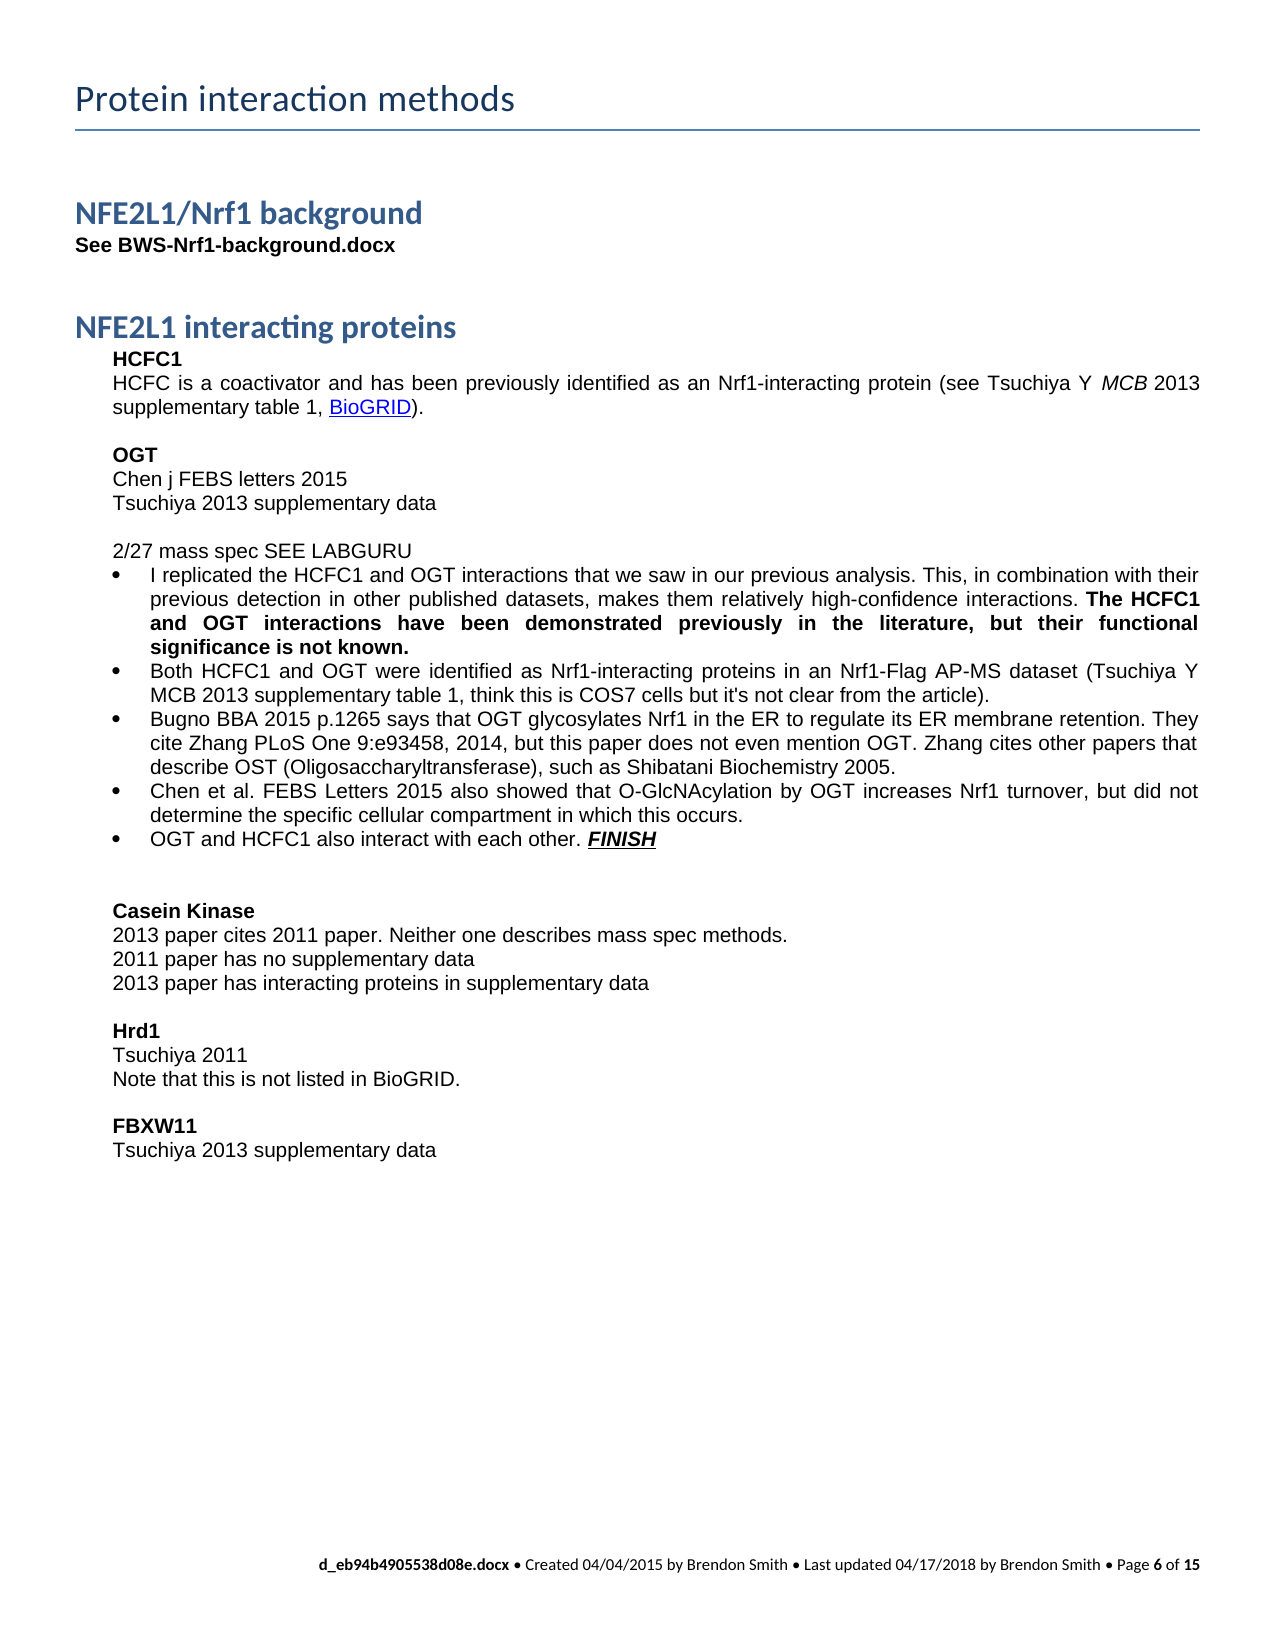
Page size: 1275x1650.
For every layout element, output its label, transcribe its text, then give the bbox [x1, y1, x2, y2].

text Note that this is not listed in BioGRID. [112, 1066, 1200, 1090]
list I replicated the HCFC1 and OGT interactions that we saw in our previous analysis. This, in combination with their previous detection in other published datasets, makes them relatively high-confidence interactions. The HCFC1 and OGT interactions have been demonstrated previously in the literature, but their functional significance is not known. [112, 563, 1200, 659]
text 2/27 mass spec SEE LABGURU [112, 539, 1200, 563]
list Bugno BBA 2015 p.1265 says that OGT glycosylates Nrf1 in the ER to regulate its ER membrane retention. They cite Zhang PLoS One 9:e93458, 2014, but this paper does not even mention OGT. Zhang cites other papers that describe OST (Oligosaccharyltransferase), such as Shibatani Biochemistry 2005. [112, 707, 1200, 779]
list Chen et al. FEBS Letters 2015 also showed that O-GlcNAcylation by OGT increases Nrf1 turnover, but did not determine the specific cellular compartment in which this occurs. [112, 779, 1200, 827]
list OGT and HCFC1 also interact with each other. FINISH [112, 827, 1200, 851]
text FBXW11 [112, 1114, 1200, 1138]
subtitle NFE2L1/Nrf1 background [75, 192, 1200, 232]
text Tsuchiya 2011 [112, 1042, 1200, 1066]
text See BWS-Nrf1-background.docx [75, 232, 1200, 256]
text Chen j FEBS letters 2015 [112, 467, 1200, 491]
text 2013 paper cites 2011 paper. Neither one describes mass spec methods. [112, 923, 1200, 947]
list Both HCFC1 and OGT were identified as Nrf1-interacting proteins in an Nrf1-Flag AP-MS dataset (Tsuchiya Y MCB 2013 supplementary table 1, think this is COS7 cells but it's not clear from the article). [112, 659, 1200, 707]
text Casein Kinase [112, 899, 1200, 923]
text Hrd1 [112, 1018, 1200, 1042]
text HCFC1 [112, 347, 1200, 371]
text 2011 paper has no supplementary data [112, 947, 1200, 971]
text HCFC is a coactivator and has been previously identified as an Nrf1-interacting protein (see Tsuchiya Y MCB 2013 supplementary table 1, BioGRID). [112, 371, 1200, 419]
text Tsuchiya 2013 supplementary data [112, 1138, 1200, 1162]
text 2013 paper has interacting proteins in supplementary data [112, 971, 1200, 994]
text Tsuchiya 2013 supplementary data [112, 491, 1200, 515]
text OGT [112, 443, 1200, 467]
subtitle NFE2L1 interacting proteins [75, 306, 1200, 347]
